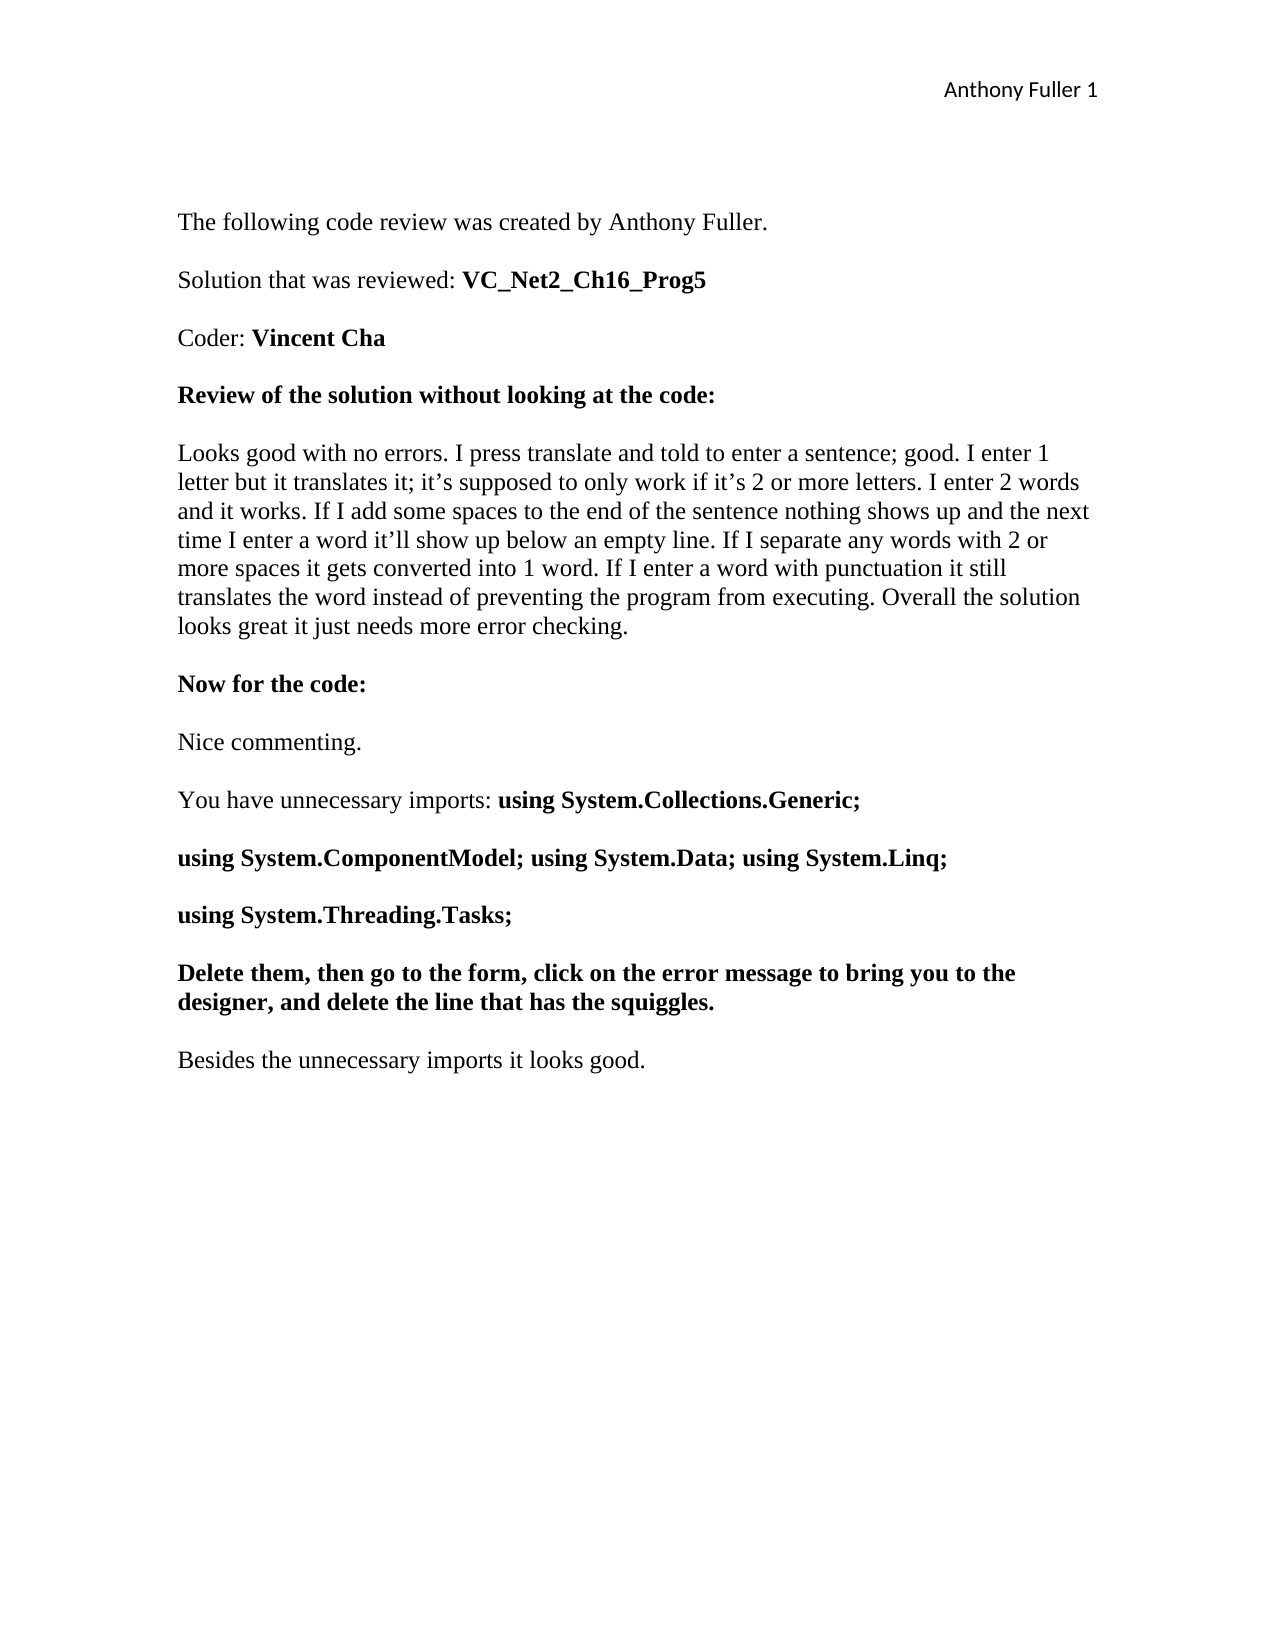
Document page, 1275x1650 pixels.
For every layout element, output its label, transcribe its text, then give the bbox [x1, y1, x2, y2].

text Delete them, then go to the form, click on the error message to bring you to the designer, and delete the line that has the squiggles. [177, 958, 1098, 1016]
text Review of the solution without looking at the code: [177, 381, 1098, 409]
text Besides the unnecessary imports it looks good. [177, 1045, 1098, 1074]
text Coder: Vincent Cha [177, 323, 1098, 351]
text The following code review was created by Anthony Fuller. [177, 207, 1098, 236]
text using System.Threading.Tasks; [177, 901, 1098, 929]
text Nice commenting. [177, 727, 1098, 756]
text Solution that was reviewed: VC_Net2_Ch16_Prog5 [177, 265, 1098, 293]
text using System.ComponentModel; using System.Data; using System.Linq; [177, 843, 1098, 871]
text You have unnecessary imports: using System.Collections.Generic; [177, 785, 1098, 813]
text Looks good with no errors. I press translate and told to enter a sentence; good. I enter 1 letter but it translates it; it’s supposed to only work if it’s 2 or more letters. I enter 2 words and it works. If I add some spaces to the end of the sentence nothing shows up and the next time I enter a word it’ll show up below an empty line. If I separate any words with 2 or more spaces it gets converted into 1 word. If I enter a word with punctuation it still translates the word instead of preventing the program from executing. Overall the solution looks great it just needs more error checking. [177, 438, 1098, 640]
text Now for the code: [177, 669, 1098, 698]
